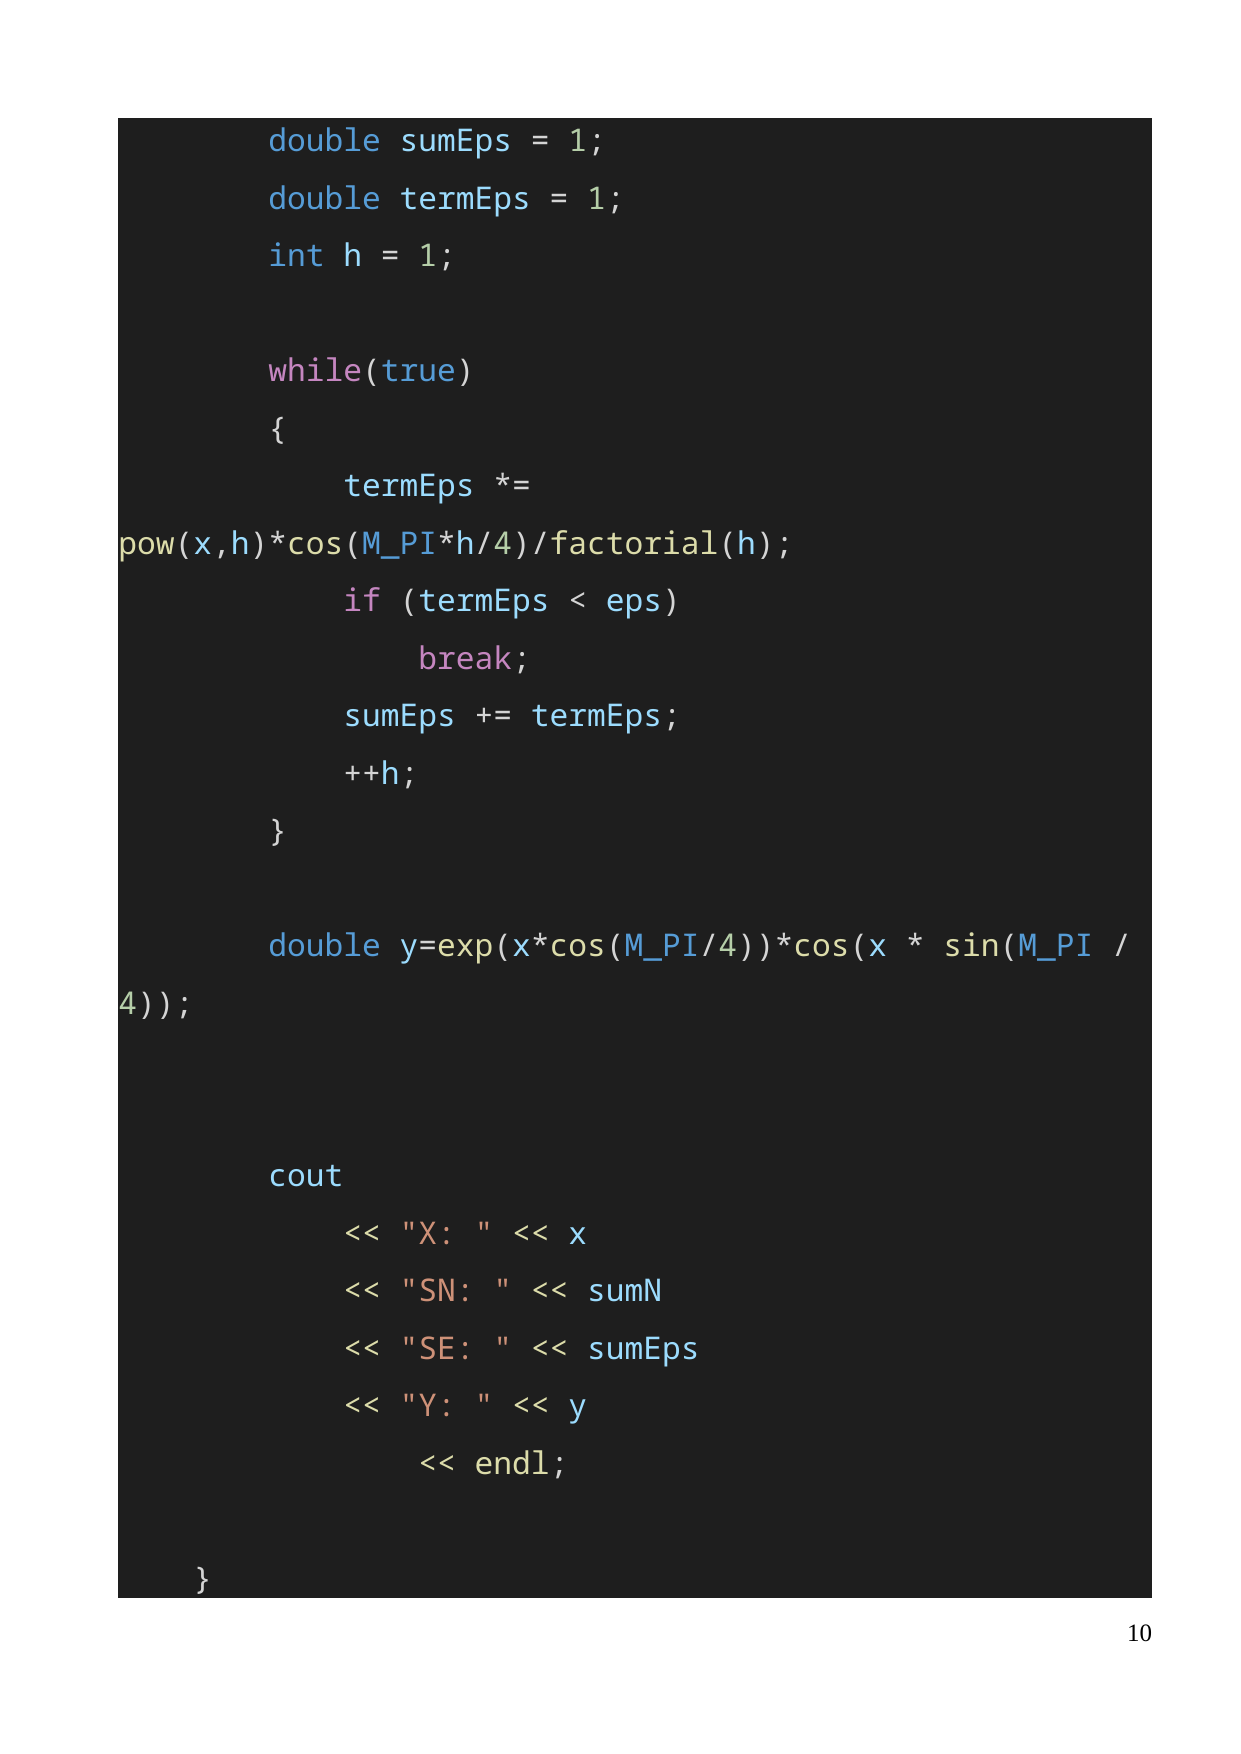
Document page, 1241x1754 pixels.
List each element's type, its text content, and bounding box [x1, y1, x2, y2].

text << endl; [118, 1441, 1152, 1483]
text << "X: " << x [118, 1211, 1152, 1253]
text int h = 1; [118, 233, 1152, 276]
text break; [118, 636, 1152, 678]
text while(true) [118, 348, 1152, 391]
text << "SN: " << sumN [118, 1268, 1152, 1311]
text << "Y: " << y [118, 1383, 1152, 1426]
text { [118, 406, 1152, 448]
text ++h; [118, 751, 1152, 793]
text sumEps += termEps; [118, 693, 1152, 736]
text << "SE: " << sumEps [118, 1326, 1152, 1368]
text double termEps = 1; [118, 176, 1152, 218]
text termEps *= pow(x,h)*cos(M_PI*h/4)/factorial(h); [118, 463, 1152, 563]
text double y=exp(x*cos(M_PI/4))*cos(x * sin(M_PI / 4)); [118, 923, 1152, 1023]
text cout [118, 1153, 1152, 1196]
text } [118, 1556, 1152, 1598]
text } [118, 808, 1152, 851]
text if (termEps < eps) [118, 578, 1152, 621]
text double sumEps = 1; [118, 118, 1152, 161]
